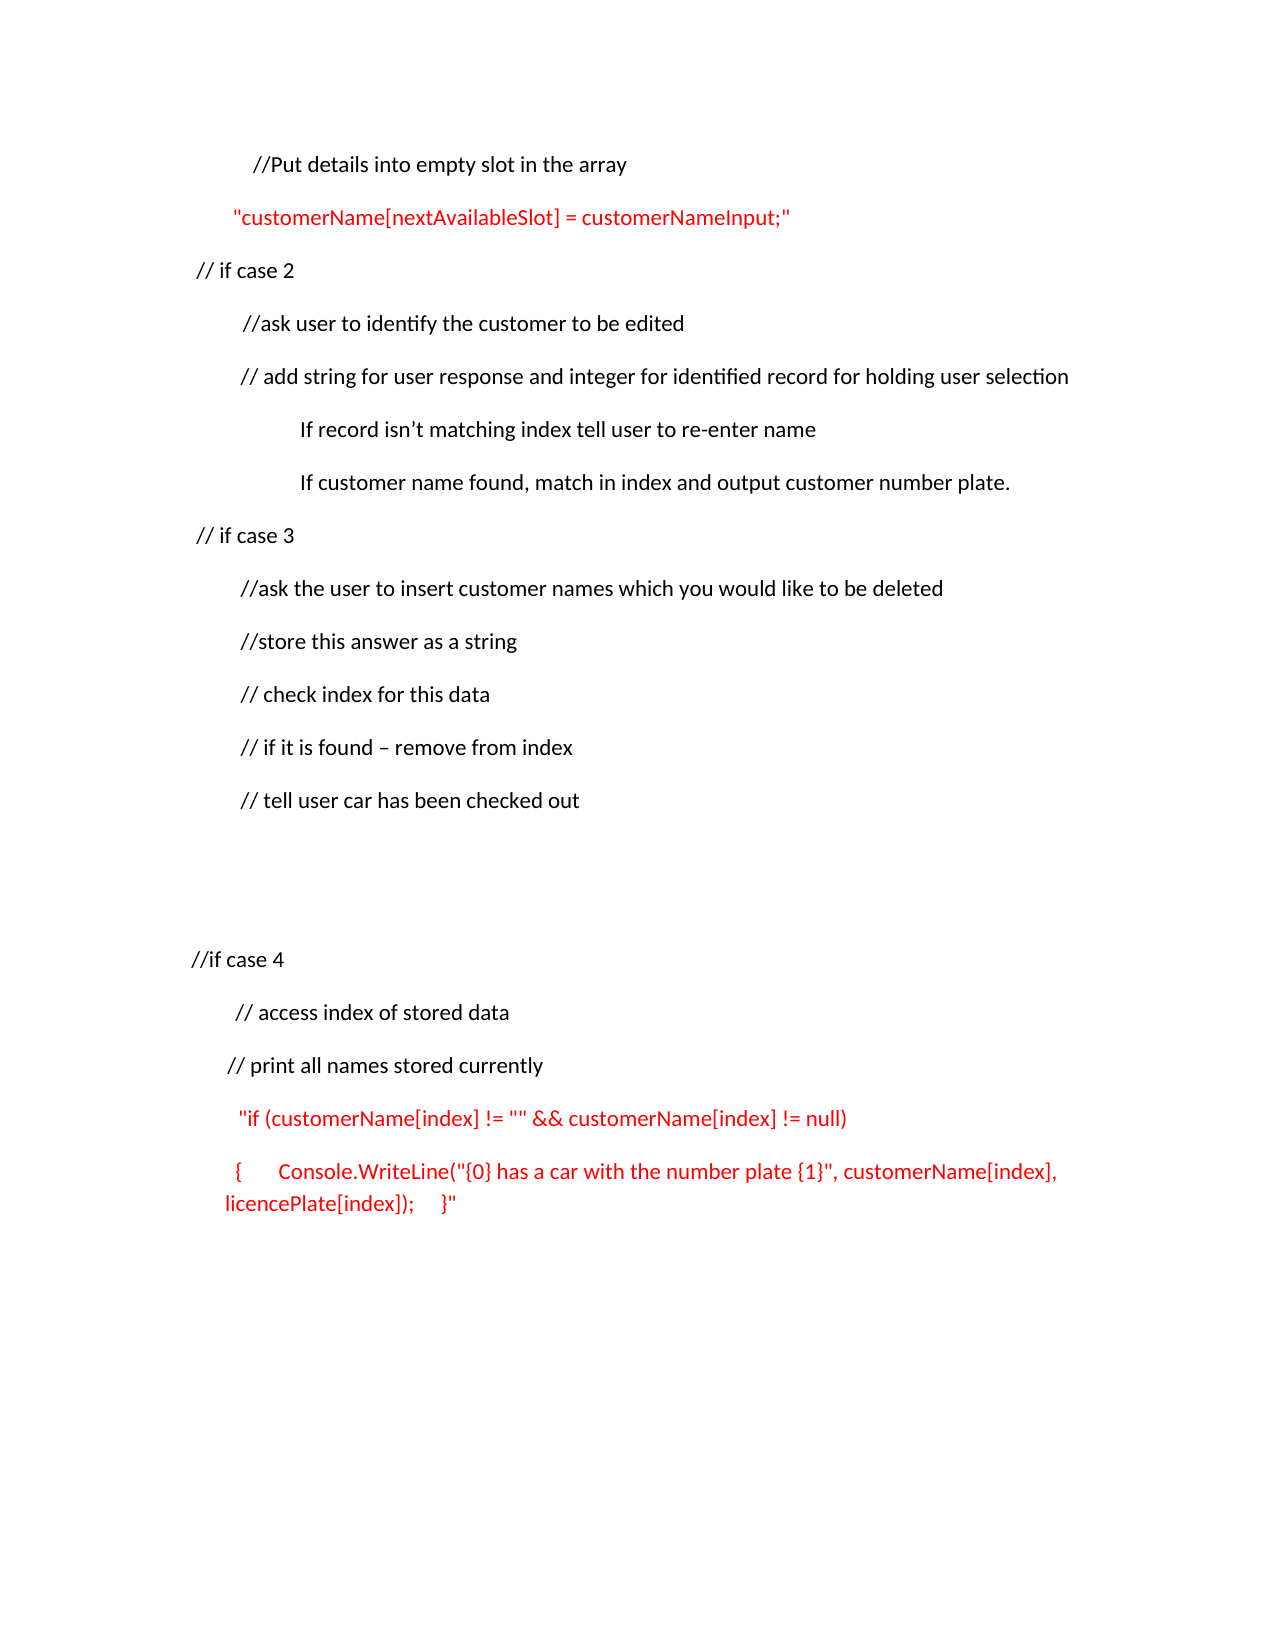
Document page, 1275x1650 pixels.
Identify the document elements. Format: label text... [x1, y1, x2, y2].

text // if case 2 [150, 256, 1125, 284]
text "customerName[nextAvailableSlot] = customerNameInput;" [150, 203, 1125, 231]
text // if it is found – remove from index [150, 733, 1125, 761]
text //Put details into empty slot in the array [150, 150, 1125, 178]
text // add string for user response and integer for identified record for holding user selection [150, 362, 1125, 390]
text "if (customerName[index] != "" && customerName[index] != null) [150, 1104, 1125, 1132]
text { Console.WriteLine("{0} has a car with the number plate {1}", customerName[index], licencePlate[index]); }" [225, 1157, 1125, 1218]
text If record isn’t matching index tell user to re-enter name [150, 415, 1125, 443]
text // if case 3 [150, 521, 1125, 549]
text //ask the user to insert customer names which you would like to be deleted [150, 574, 1125, 602]
text // access index of stored data [150, 998, 1125, 1026]
text //ask user to identify the customer to be edited [150, 309, 1125, 337]
text If customer name found, match in index and output customer number plate. [150, 468, 1125, 496]
text //store this answer as a string [150, 627, 1125, 655]
text //if case 4 [150, 945, 1125, 973]
text // check index for this data [150, 680, 1125, 708]
text // print all names stored currently [150, 1051, 1125, 1079]
text // tell user car has been checked out [150, 786, 1125, 814]
